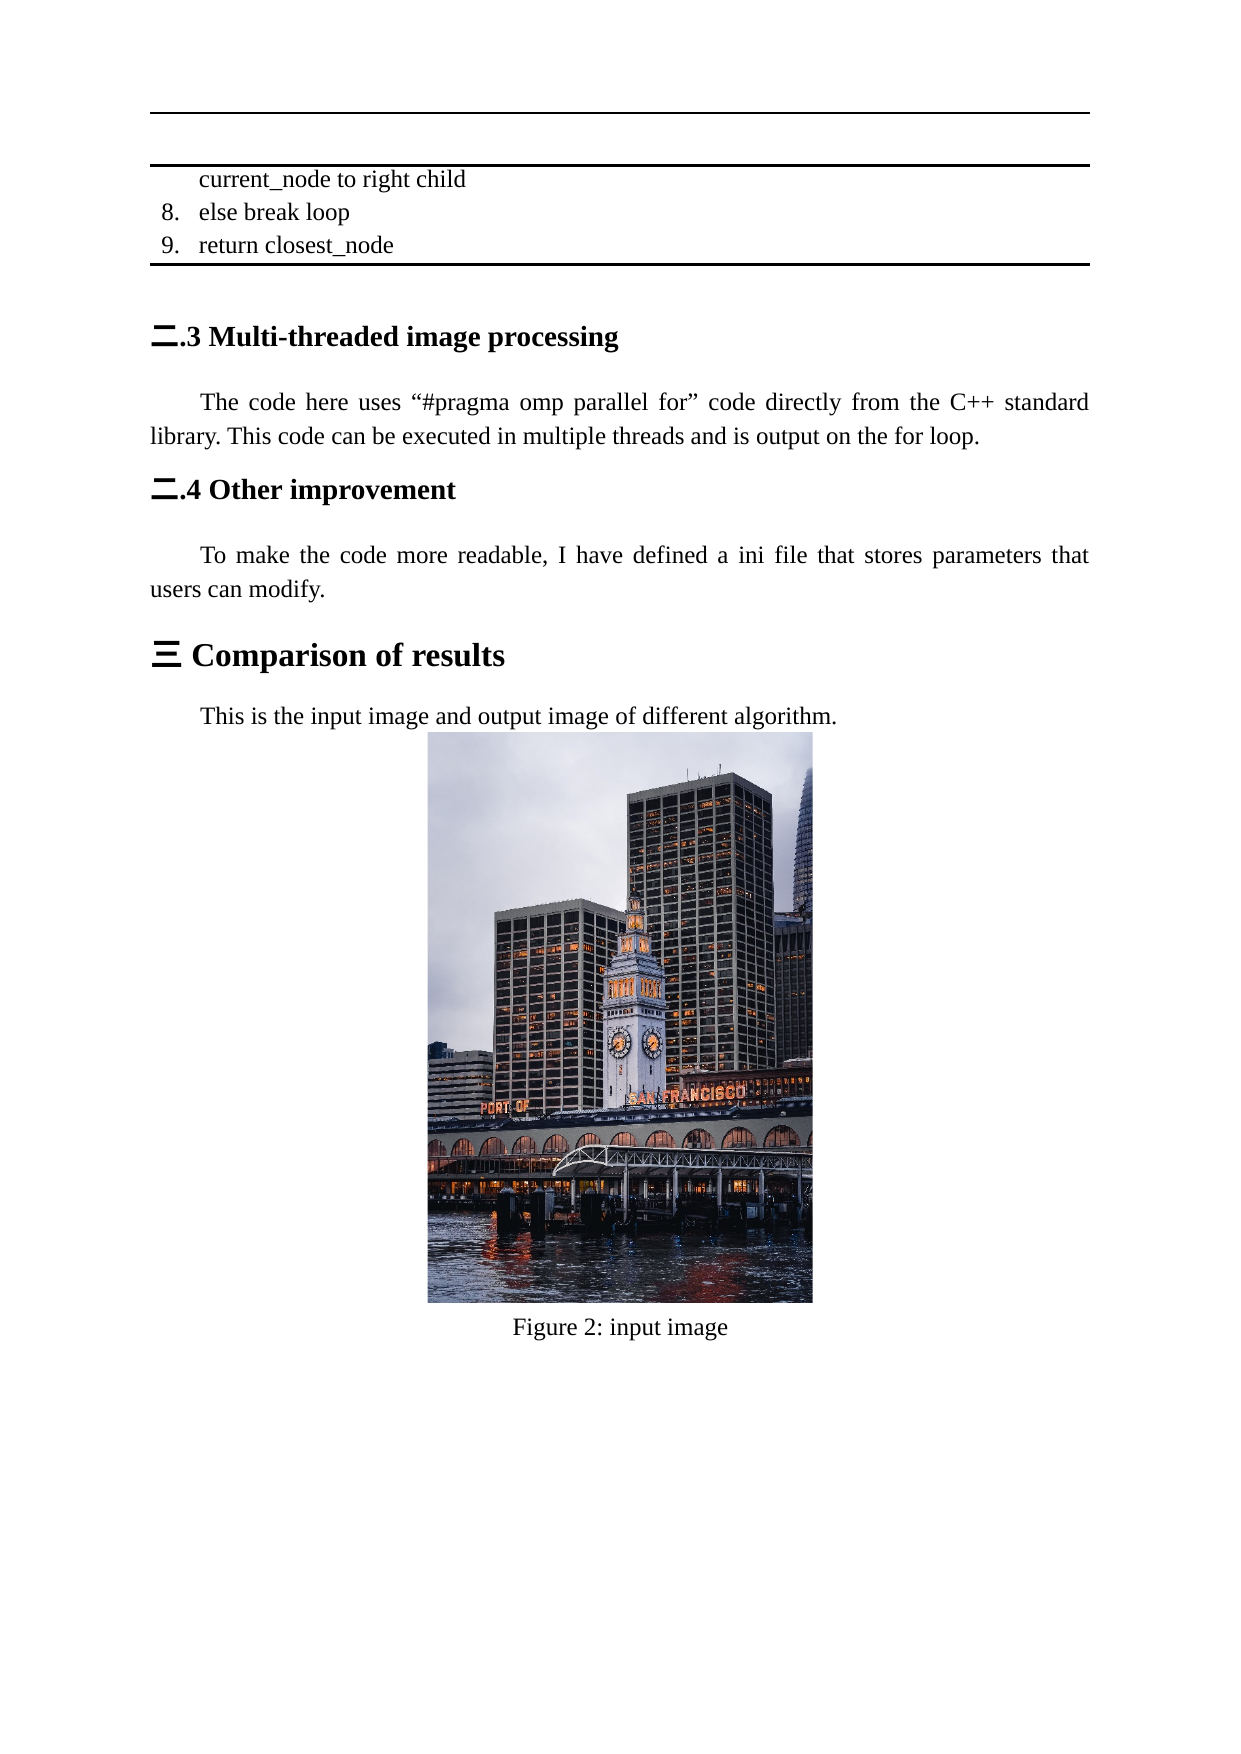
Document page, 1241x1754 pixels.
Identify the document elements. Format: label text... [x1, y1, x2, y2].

subtitle Comparison of results [150, 618, 1090, 686]
subtitle Other improvement [150, 453, 1090, 521]
picture [427, 732, 813, 1303]
subtitle Multi-threaded image processing [150, 300, 1090, 368]
text Figure 2: input image [150, 1310, 1090, 1344]
text The code here uses “#pragma omp parallel for” code directly from the C++ standard library. This code can be executed in multiple threads and is output on the for loop. [150, 385, 1090, 453]
text This is the input image and output image of different algorithm. [150, 698, 1090, 732]
text To make the code more readable, I have defined a ini file that stores parameters that users can modify. [150, 538, 1090, 606]
